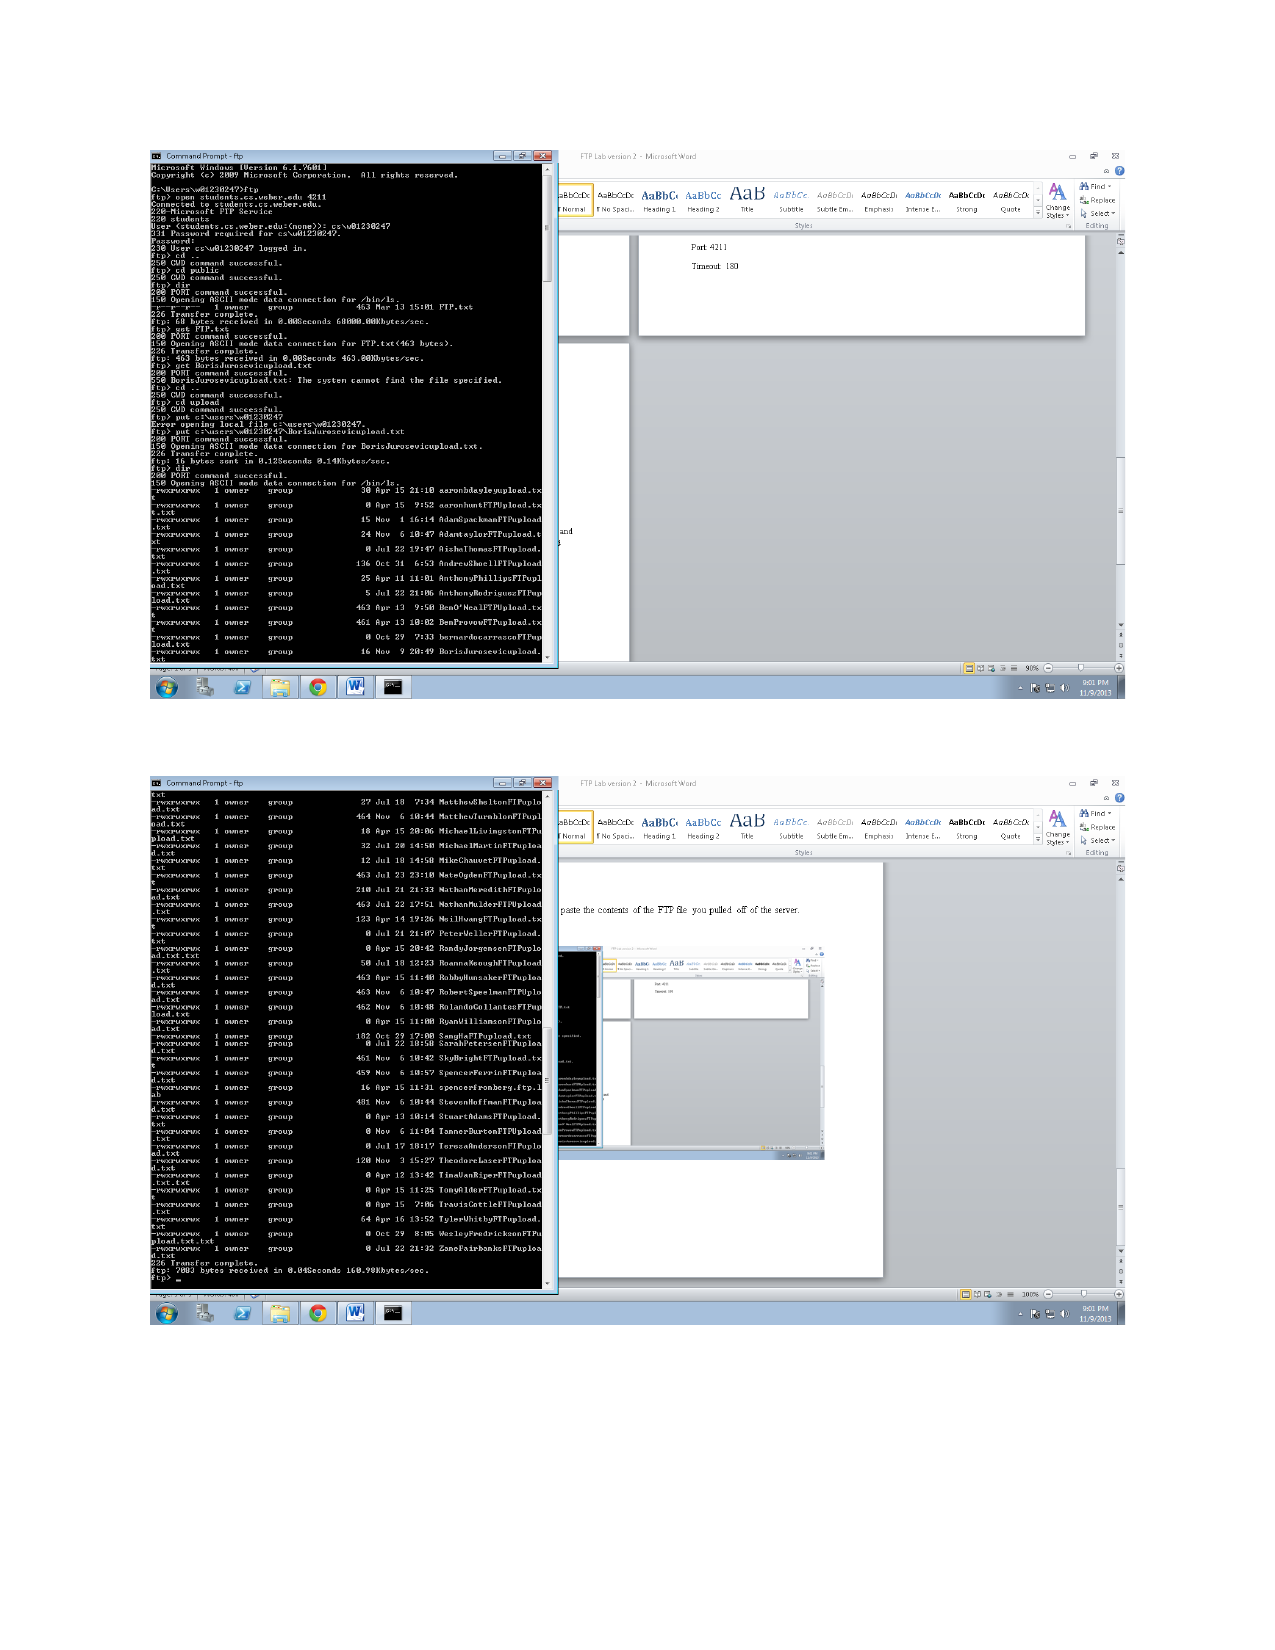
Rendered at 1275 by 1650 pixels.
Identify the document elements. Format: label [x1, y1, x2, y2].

picture [150, 776, 1125, 1325]
picture [150, 150, 1125, 699]
